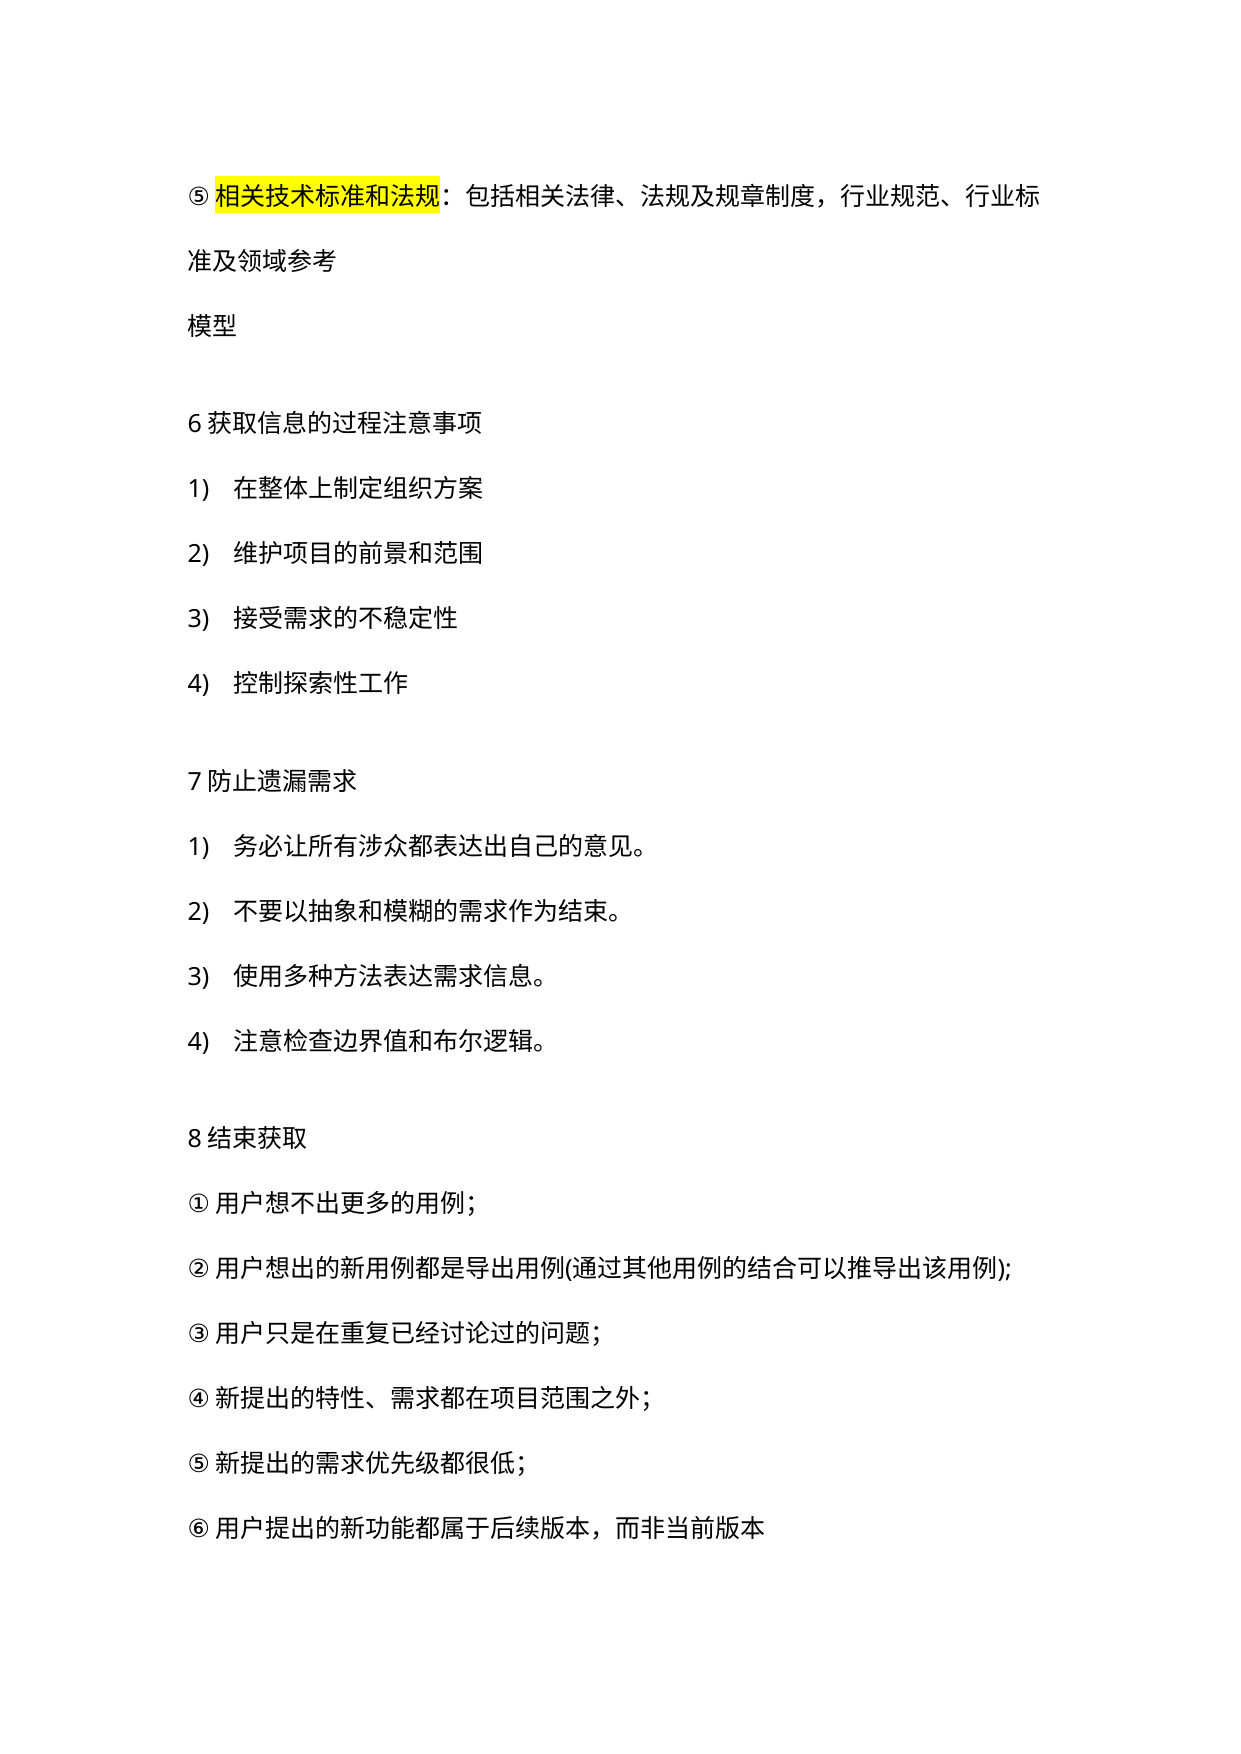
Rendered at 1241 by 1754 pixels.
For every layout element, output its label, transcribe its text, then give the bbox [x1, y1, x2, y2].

list 不要以抽象和模糊的需求作为结束。 [187, 877, 1053, 942]
list 在整体上制定组织方案 [187, 454, 1053, 519]
list 注意检查边界值和布尔逻辑。 [187, 1007, 1053, 1072]
list 维护项目的前景和范围 [187, 519, 1053, 584]
text ①用户想不出更多的用例； [187, 1169, 1053, 1234]
list 使用多种方法表达需求信息。 [187, 942, 1053, 1007]
text 8结束获取 [187, 1104, 1053, 1169]
text 模型 [187, 292, 1053, 357]
text ⑤相关技术标准和法规：包括相关法律、法规及规章制度，行业规范、行业标准及领域参考 [187, 162, 1053, 292]
list 务必让所有涉众都表达出自己的意见。 [187, 812, 1053, 877]
text 6获取信息的过程注意事项 [187, 389, 1053, 454]
text ⑥用户提出的新功能都属于后续版本，而非当前版本 [187, 1494, 1053, 1559]
text ⑤新提出的需求优先级都很低； [187, 1429, 1053, 1494]
list 接受需求的不稳定性 [187, 584, 1053, 649]
text ④新提出的特性、需求都在项目范围之外； [187, 1364, 1053, 1429]
text 7防止遗漏需求 [187, 747, 1053, 812]
list 控制探索性工作 [187, 649, 1053, 714]
text ②用户想出的新用例都是导出用例(通过其他用例的结合可以推导出该用例); [187, 1234, 1053, 1299]
text ③用户只是在重复已经讨论过的问题； [187, 1299, 1053, 1364]
